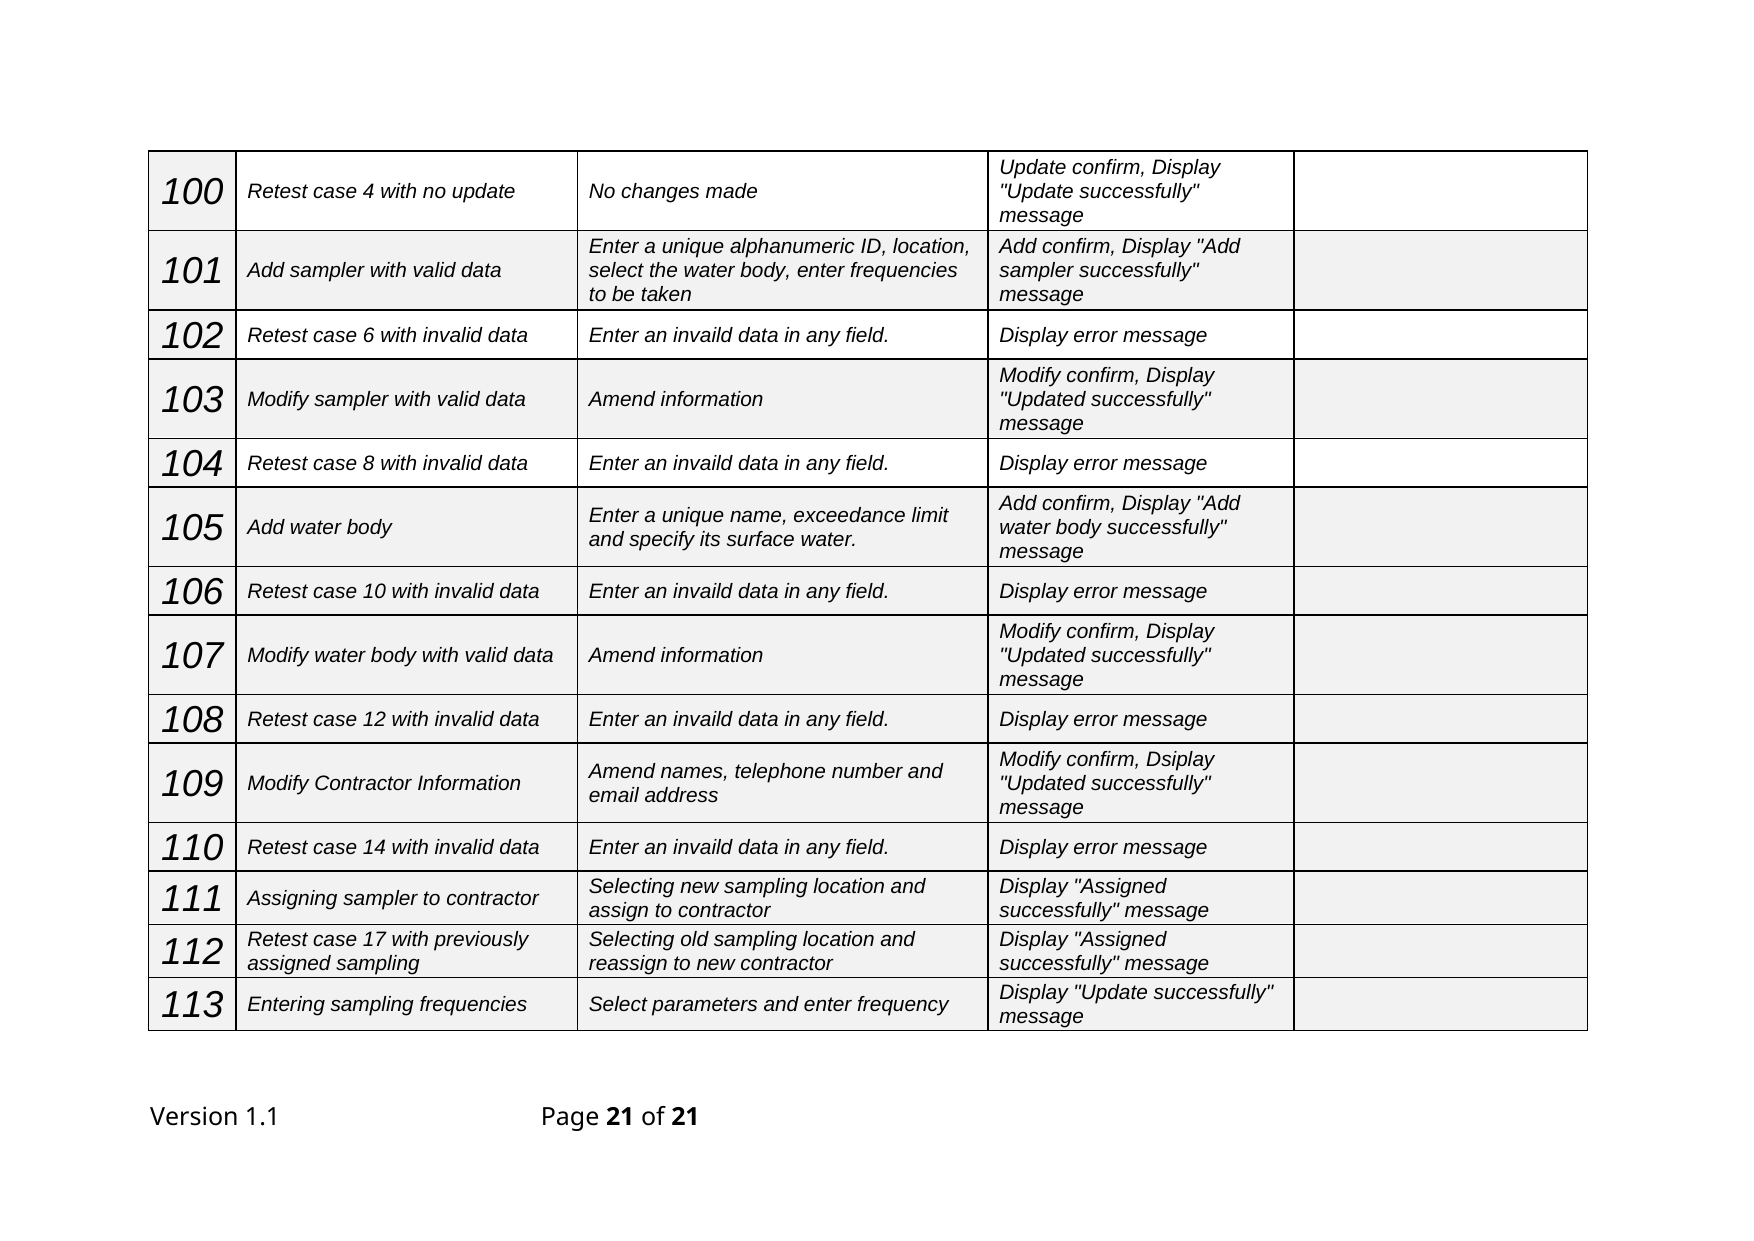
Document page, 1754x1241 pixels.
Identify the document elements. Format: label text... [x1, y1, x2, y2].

table_cell Selecting old sampling location and reassign to new contractor [578, 925, 987, 977]
table_cell Enter an invaild data in any field. [578, 439, 987, 486]
table_cell Retest case 10 with invalid data [237, 567, 577, 614]
table_cell [1295, 360, 1587, 437]
table_cell Retest case 8 with invalid data [237, 439, 577, 486]
table_cell Modify water body with valid data [237, 616, 577, 694]
table_cell [1295, 231, 1587, 309]
table_cell Display error message [989, 311, 1293, 358]
table_cell Update confirm, Display "Update successfully" message [989, 152, 1293, 230]
table_cell 101 [149, 231, 235, 309]
table_cell Modify confirm, Display "Updated successfully" message [989, 360, 1293, 437]
table_cell 102 [149, 311, 235, 358]
table_cell Add confirm, Display "Add water body successfully" message [989, 488, 1293, 566]
table_cell Select parameters and enter frequency [578, 978, 987, 1030]
table_cell 109 [149, 744, 235, 822]
table_cell Modify confirm, Display "Updated successfully" message [989, 616, 1293, 694]
table_cell Entering sampling frequencies [237, 978, 577, 1030]
table_cell Display error message [989, 823, 1293, 870]
table_cell [1295, 616, 1587, 694]
table_cell Enter an invaild data in any field. [578, 311, 987, 358]
table_cell No changes made [578, 152, 987, 230]
table_cell Amend names, telephone number and email address [578, 744, 987, 822]
table_cell [1295, 488, 1587, 566]
table_cell [1295, 872, 1587, 923]
table_cell 110 [149, 823, 235, 870]
table_cell Modify Contractor Information [237, 744, 577, 822]
table_cell 100 [149, 152, 235, 230]
table_cell Enter an invaild data in any field. [578, 567, 987, 614]
table_cell Amend information [578, 616, 987, 694]
table_cell Add water body [237, 488, 577, 566]
table_cell Modify confirm, Dsiplay "Updated successfully" message [989, 744, 1293, 822]
table_cell 106 [149, 567, 235, 614]
table_cell Enter an invaild data in any field. [578, 695, 987, 742]
table_cell [1295, 978, 1587, 1030]
table_cell Amend information [578, 360, 987, 437]
table_cell Display "Assigned successfully" message [989, 872, 1293, 923]
table_cell 111 [149, 872, 235, 923]
table_cell Retest case 4 with no update [237, 152, 577, 230]
table_cell Display error message [989, 439, 1293, 486]
table_cell Enter a unique name, exceedance limit and specify its surface water. [578, 488, 987, 566]
table_cell 103 [149, 360, 235, 437]
table_cell Retest case 6 with invalid data [237, 311, 577, 358]
table_cell Retest case 12 with invalid data [237, 695, 577, 742]
table_cell Retest case 17 with previously assigned sampling [237, 925, 577, 977]
table_cell Retest case 14 with invalid data [237, 823, 577, 870]
table_cell Assigning sampler to contractor [237, 872, 577, 923]
table_cell Add confirm, Display "Add sampler successfully" message [989, 231, 1293, 309]
table_cell 112 [149, 925, 235, 977]
table_cell 108 [149, 695, 235, 742]
table_cell [1295, 695, 1587, 742]
table_cell [1295, 152, 1587, 230]
table_cell 113 [149, 978, 235, 1030]
table_cell [1295, 567, 1587, 614]
table_cell [1295, 311, 1587, 358]
table_cell Display "Update successfully" message [989, 978, 1293, 1030]
table_cell Display error message [989, 567, 1293, 614]
table_cell [1295, 925, 1587, 977]
table_cell Modify sampler with valid data [237, 360, 577, 437]
table_cell Display "Assigned successfully" message [989, 925, 1293, 977]
table_cell Display error message [989, 695, 1293, 742]
table_cell Add sampler with valid data [237, 231, 577, 309]
table_cell 104 [149, 439, 235, 486]
table_cell 105 [149, 488, 235, 566]
table_cell [1295, 439, 1587, 486]
table_cell [1295, 823, 1587, 870]
table_cell 107 [149, 616, 235, 694]
table_cell Selecting new sampling location and assign to contractor [578, 872, 987, 923]
table_cell Enter an invaild data in any field. [578, 823, 987, 870]
table_cell Enter a unique alphanumeric ID, location, select the water body, enter frequencies to be taken [578, 231, 987, 309]
table_cell [1295, 744, 1587, 822]
